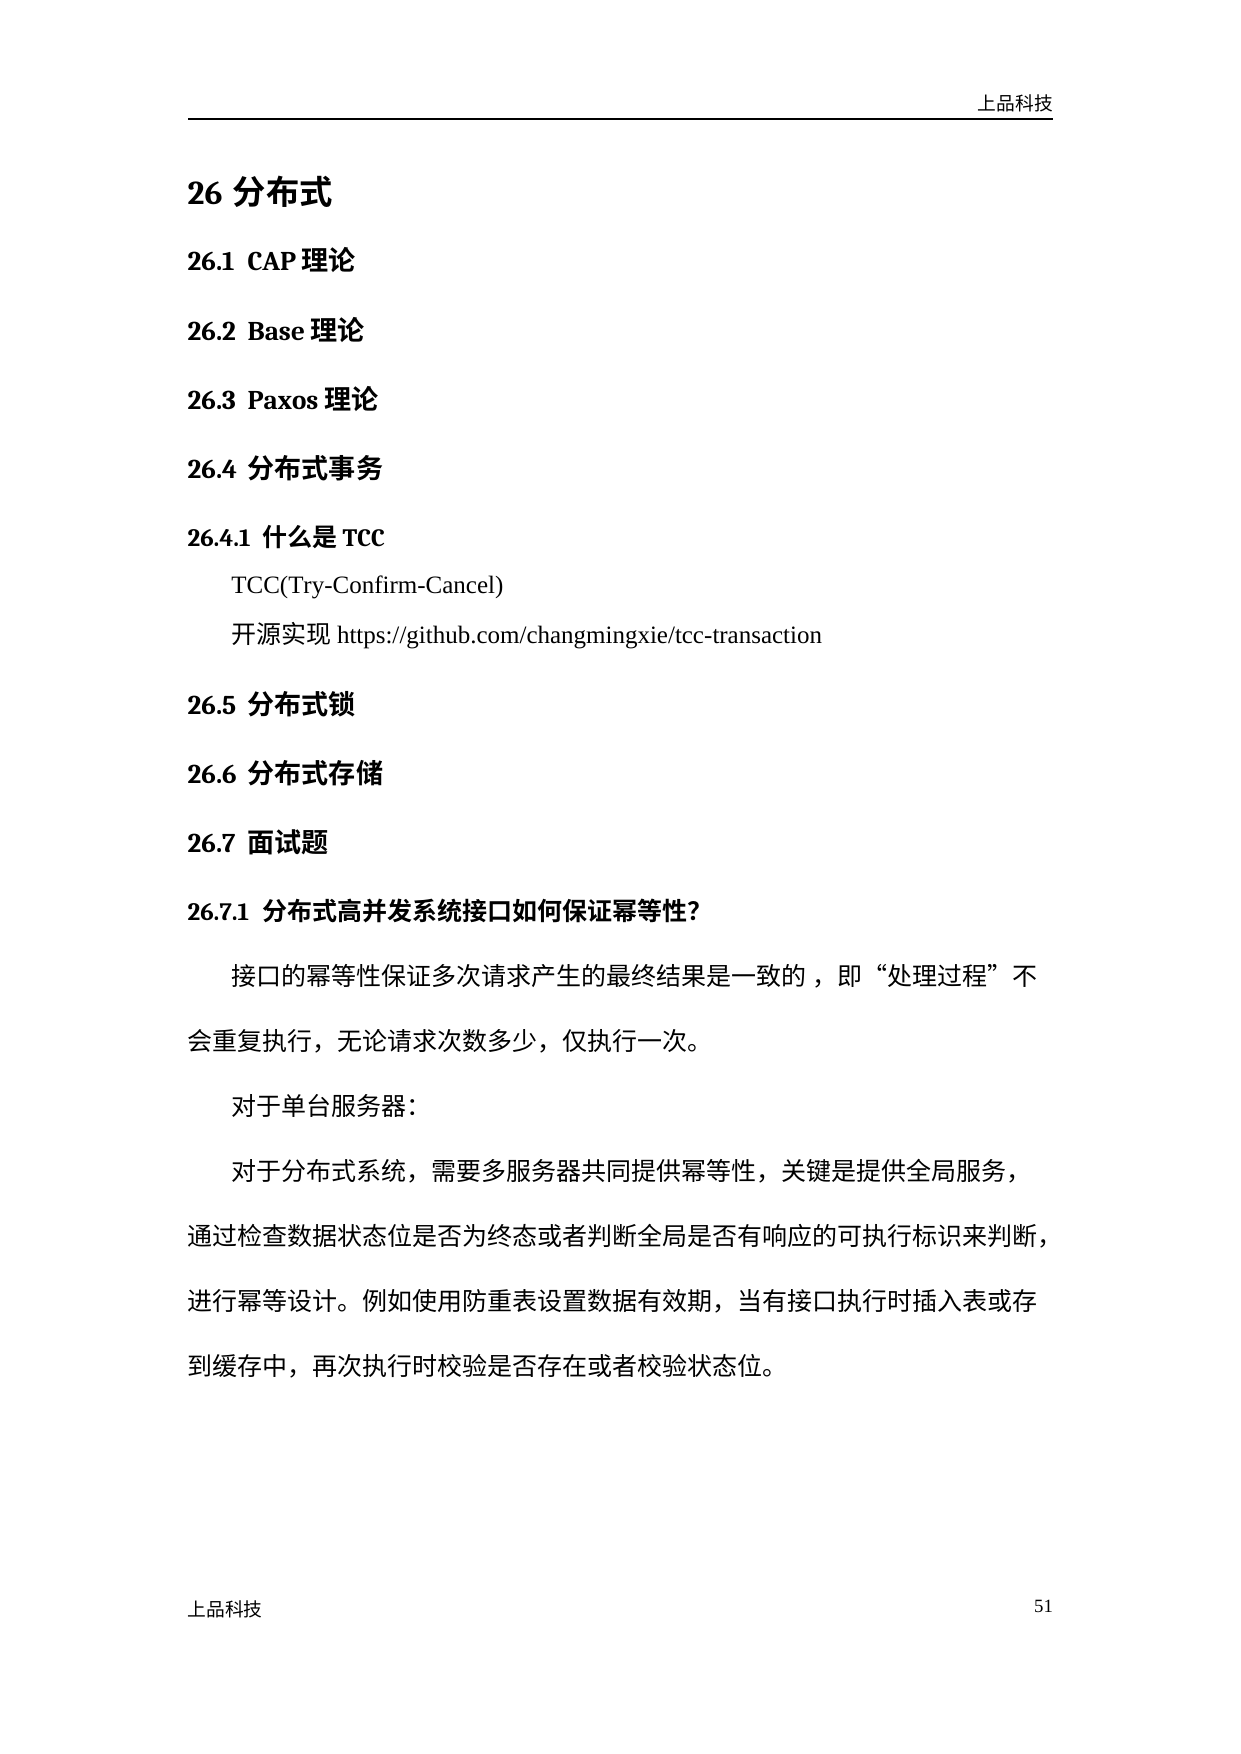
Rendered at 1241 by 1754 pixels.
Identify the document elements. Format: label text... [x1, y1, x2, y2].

text 接口的幂等性保证多次请求产生的最终结果是一致的 ，即“处理过程”不会重复执行，无论请求次数多少，仅执行一次。 [187, 942, 1053, 1072]
subtitle CAP理论 [187, 226, 1053, 291]
text 对于单台服务器： [187, 1072, 1053, 1137]
subtitle 分布式锁 [187, 670, 1053, 735]
text 对于分布式系统，需要多服务器共同提供幂等性，关键是提供全局服务，通过检查数据状态位是否为终态或者判断全局是否有响应的可执行标识来判断，进行幂等设计。例如使用防重表设置数据有效期，当有接口执行时插入表或存到缓存中，再次执行时校验是否存在或者校验状态位。 [187, 1137, 1053, 1397]
text TCC(Try-Confirm-Cancel) [231, 568, 1053, 601]
subtitle 分布式事务 [187, 434, 1053, 499]
subtitle Base理论 [187, 296, 1053, 361]
subtitle 分布式高并发系统接口如何保证幂等性？ [187, 877, 1053, 942]
subtitle 分布式存储 [187, 739, 1053, 804]
subtitle Paxos理论 [187, 365, 1053, 430]
subtitle 面试题 [187, 808, 1053, 873]
text 开源实现 https://github.com/changmingxie/tcc-transaction [231, 601, 1053, 666]
subtitle 分布式 [187, 157, 1053, 222]
subtitle 什么是TCC [187, 503, 1053, 568]
